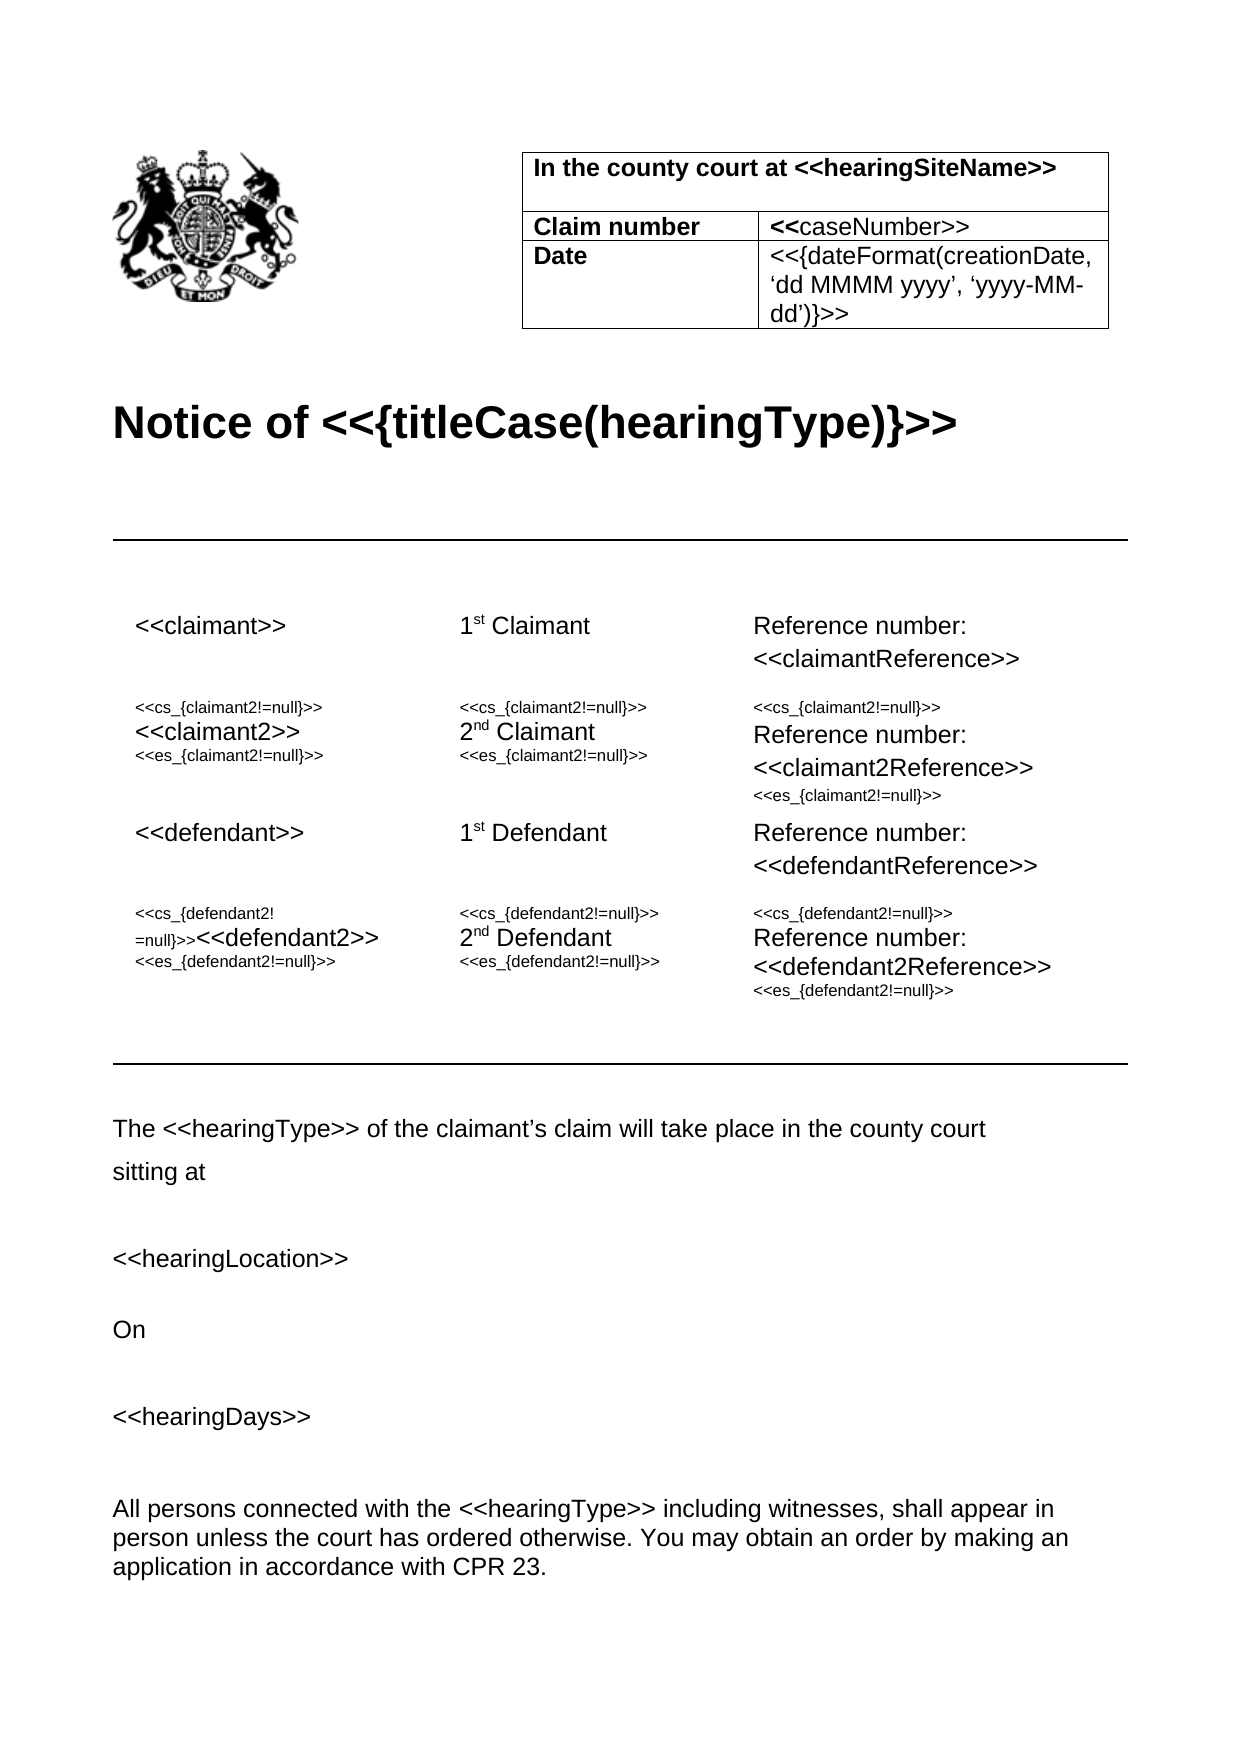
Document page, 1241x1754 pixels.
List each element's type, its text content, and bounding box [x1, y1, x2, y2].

text Notice of <<{titleCase(hearingType)}>> [112, 396, 1128, 449]
text On [112, 1316, 1128, 1344]
picture [112, 150, 299, 302]
table_header [113, 611, 1128, 1032]
table_cell <<{dateFormat(creationDate, ‘dd MMMM yyyy’, ‘yyyy-MM-dd’)}>> [759, 241, 1108, 328]
table_cell <<caseNumber>> [759, 212, 1108, 240]
text All persons connected with the <<hearingType>> including witnesses, shall appear in person unless the court has ordered otherwise. You may obtain an order by making an application in accordance with CPR 23. [112, 1494, 1128, 1581]
table_header In the county court at <<hearingSiteName>> [523, 153, 1108, 211]
table_cell Claim number [523, 212, 758, 240]
table_cell Date [523, 241, 758, 328]
text <<hearingDays>> [112, 1402, 1128, 1431]
table_header The <<hearingType>> of the claimant’s claim will take place in the county court sitting at <<hearingLocation>> [113, 1114, 1013, 1316]
